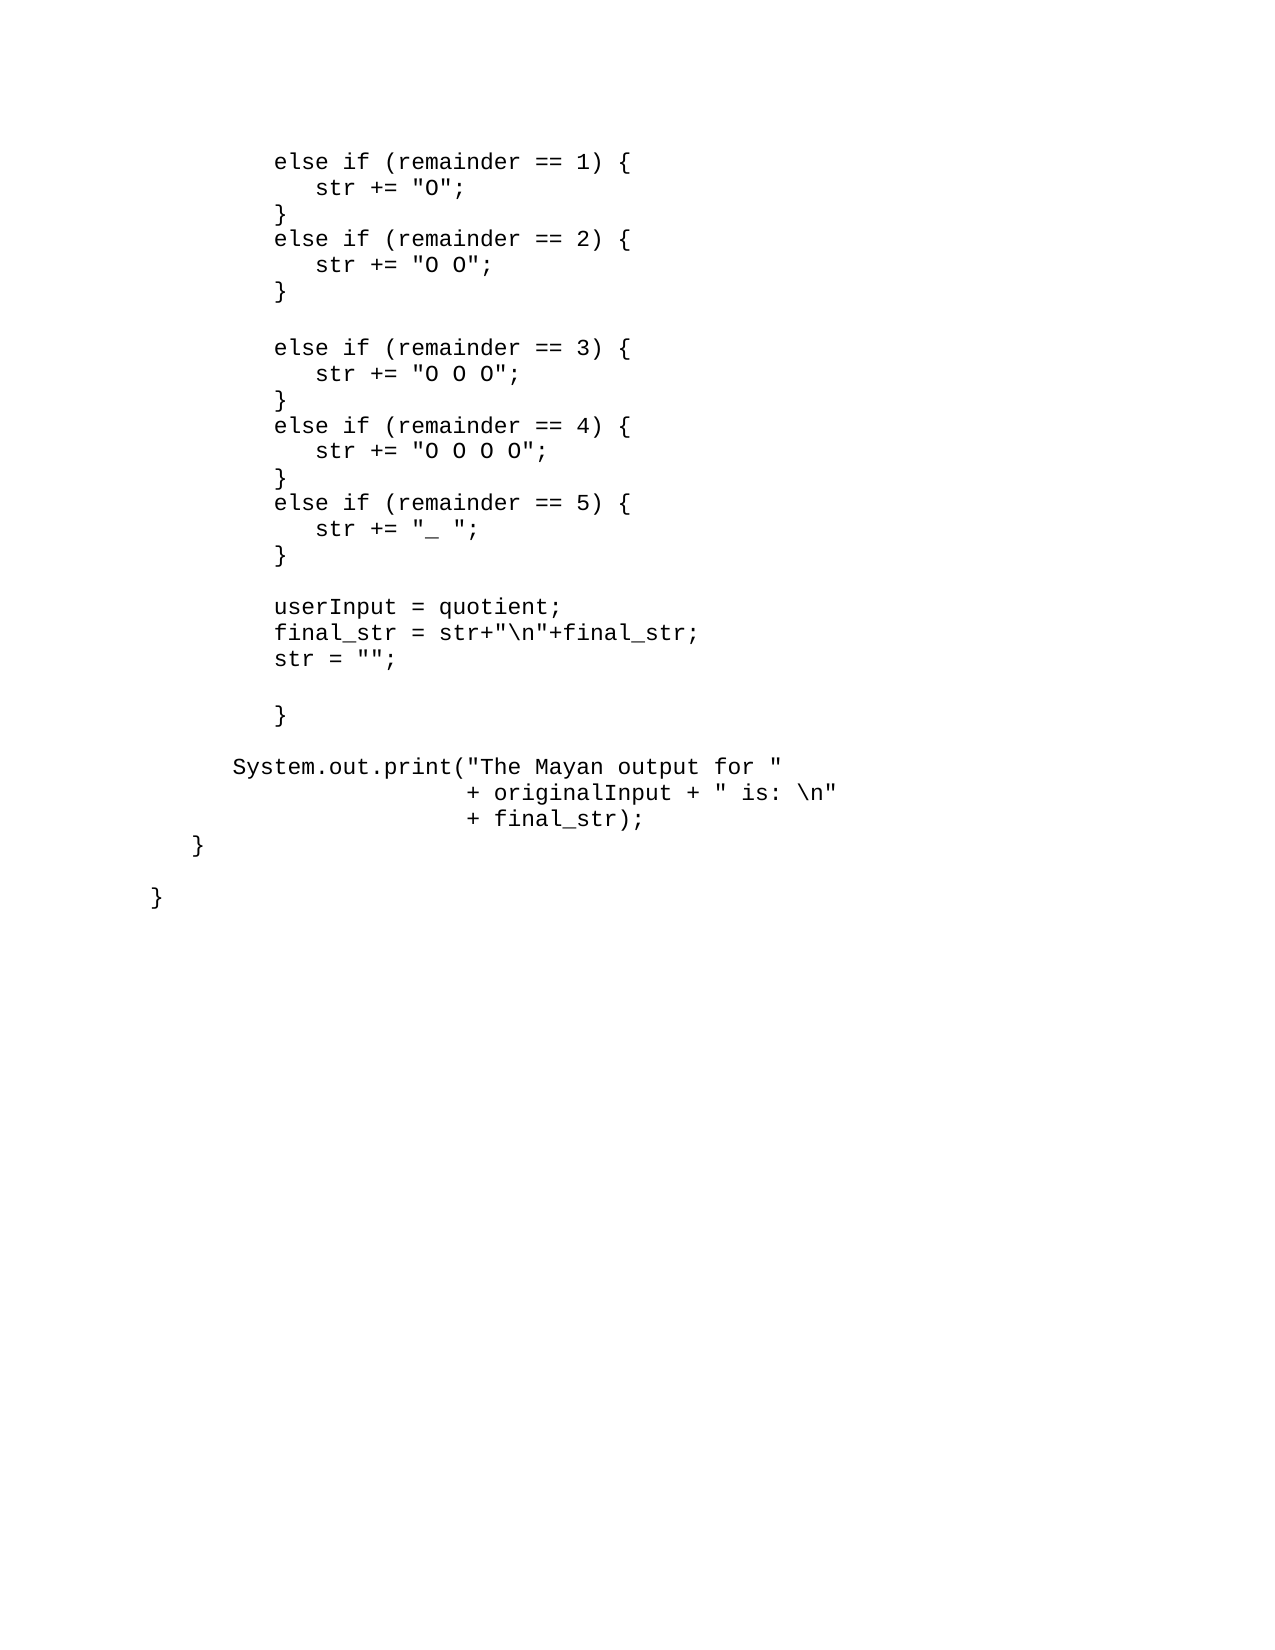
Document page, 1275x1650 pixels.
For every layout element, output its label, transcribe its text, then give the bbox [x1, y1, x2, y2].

text } [150, 704, 1125, 730]
text else if (remainder == 4) { [150, 414, 1125, 440]
text } [150, 466, 1125, 492]
text } [150, 280, 1125, 306]
text userInput = quotient; [150, 596, 1125, 621]
text str += "O O O O"; [150, 440, 1125, 466]
text str = ""; [150, 647, 1125, 673]
text + final_str); [150, 808, 1125, 833]
text final_str = str+"\n"+final_str; [150, 621, 1125, 647]
text str += "_ "; [150, 518, 1125, 544]
text } [150, 885, 1125, 911]
text } [150, 202, 1125, 228]
text } [150, 544, 1125, 569]
text } [150, 833, 1125, 859]
text str += "O O"; [150, 254, 1125, 280]
text else if (remainder == 2) { [150, 228, 1125, 254]
text str += "O"; [150, 176, 1125, 202]
text else if (remainder == 1) { [150, 150, 1125, 176]
text } [150, 388, 1125, 414]
text else if (remainder == 5) { [150, 492, 1125, 518]
text System.out.print("The Mayan output for " [150, 756, 1125, 782]
text str += "O O O"; [150, 362, 1125, 388]
text else if (remainder == 3) { [150, 336, 1125, 362]
text + originalInput + " is: \n" [150, 782, 1125, 808]
